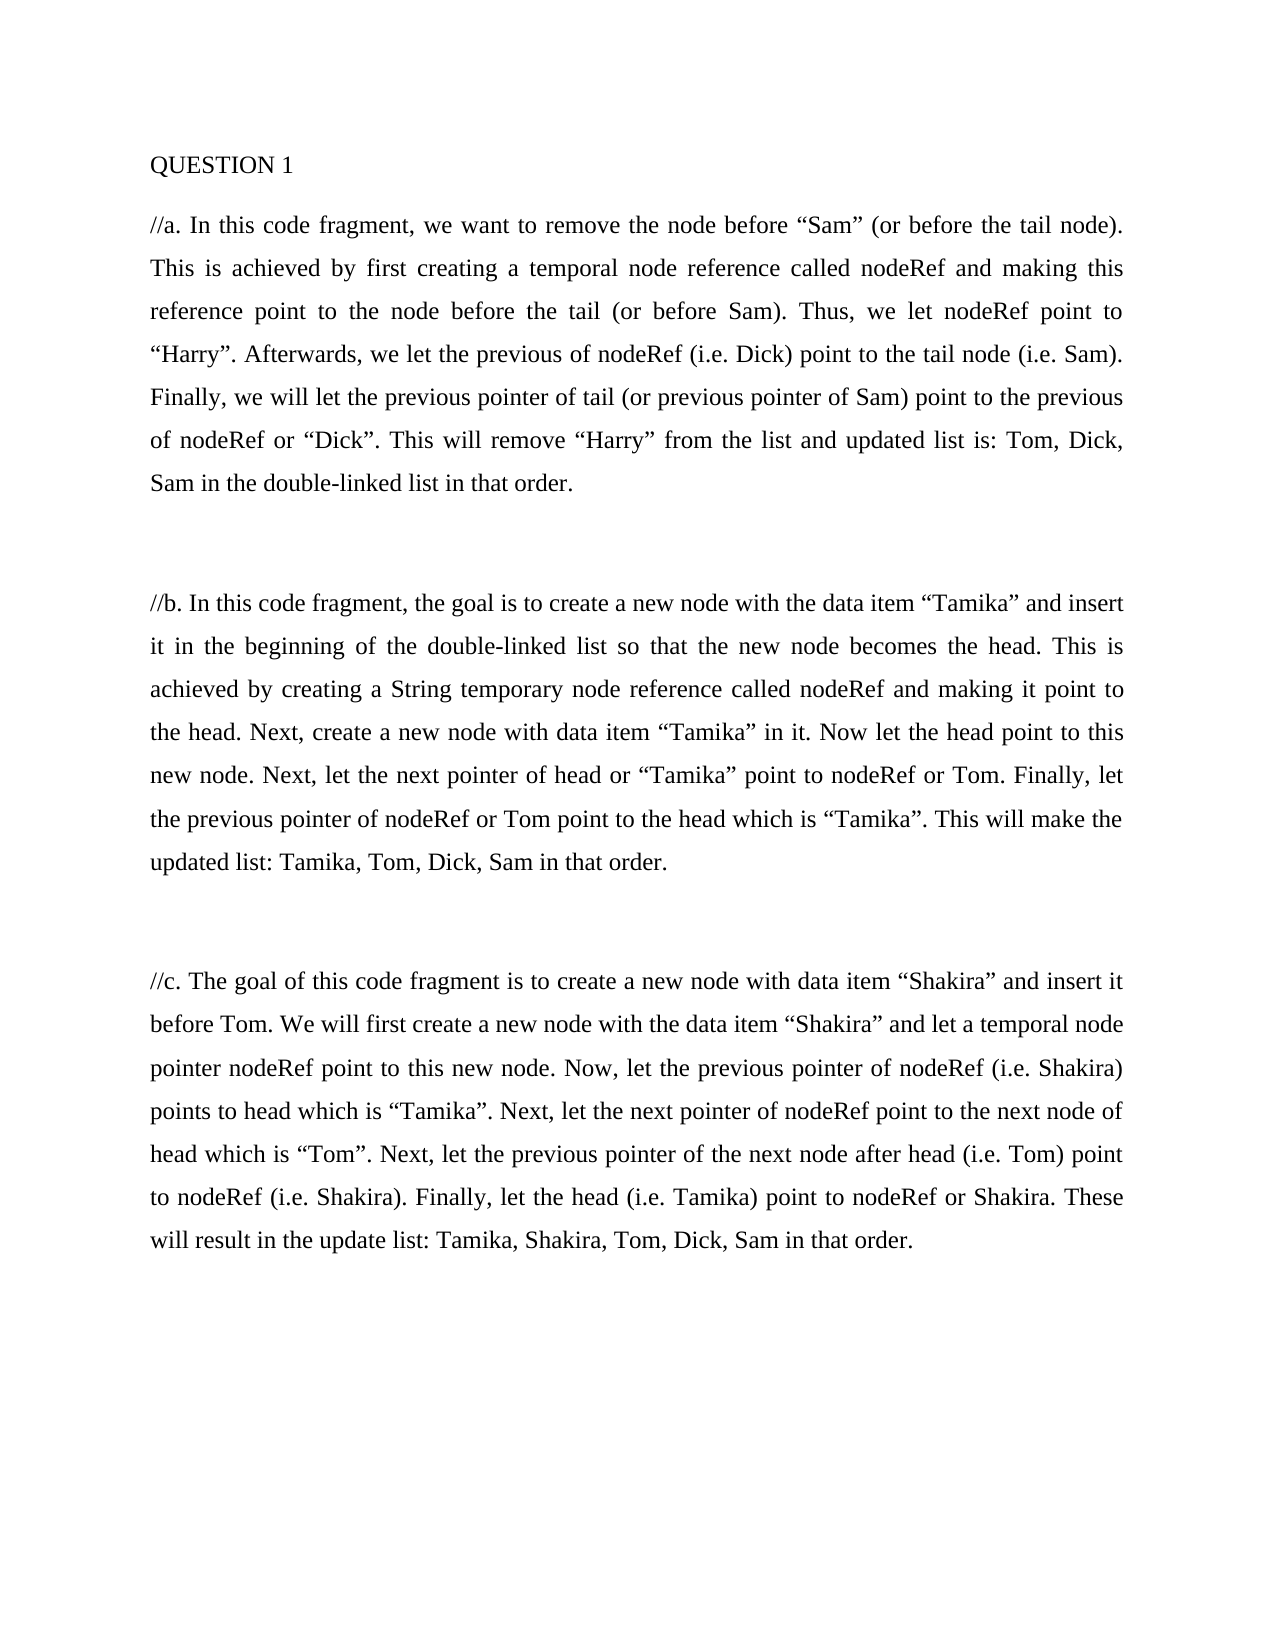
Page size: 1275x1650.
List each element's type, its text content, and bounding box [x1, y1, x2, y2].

text //b. In this code fragment, the goal is to create a new node with the data item “Tamika” and insert it in the beginning of the double-linked list so that the new node becomes the head. This is achieved by creating a String temporary node reference called nodeRef and making it point to the head. Next, create a new node with data item “Tamika” in it. Now let the head point to this new node. Next, let the next pointer of head or “Tamika” point to nodeRef or Tom. Finally, let the previous pointer of nodeRef or Tom point to the head which is “Tamika”. This will make the updated list: Tamika, Tom, Dick, Sam in that order. [150, 588, 1125, 876]
text //c. The goal of this code fragment is to create a new node with data item “Shakira” and insert it before Tom. We will first create a new node with the data item “Shakira” and let a temporal node pointer nodeRef point to this new node. Now, let the previous pointer of nodeRef (i.e. Shakira) points to head which is “Tamika”. Next, let the next pointer of nodeRef point to the next node of head which is “Tom”. Next, let the previous pointer of the next node after head (i.e. Tom) point to nodeRef (i.e. Shakira). Finally, let the head (i.e. Tamika) point to nodeRef or Shakira. These will result in the update list: Tamika, Shakira, Tom, Dick, Sam in that order. [150, 966, 1125, 1254]
text QUESTION 1 [150, 150, 1125, 179]
text //a. In this code fragment, we want to remove the node before “Sam” (or before the tail node). This is achieved by first creating a temporal node reference called nodeRef and making this reference point to the node before the tail (or before Sam). Thus, we let nodeRef point to “Harry”. Afterwards, we let the previous of nodeRef (i.e. Dick) point to the tail node (i.e. Sam). Finally, we will let the previous pointer of tail (or previous pointer of Sam) point to the previous of nodeRef or “Dick”. This will remove “Harry” from the list and updated list is: Tom, Dick, Sam in the double-linked list in that order. [150, 210, 1125, 497]
